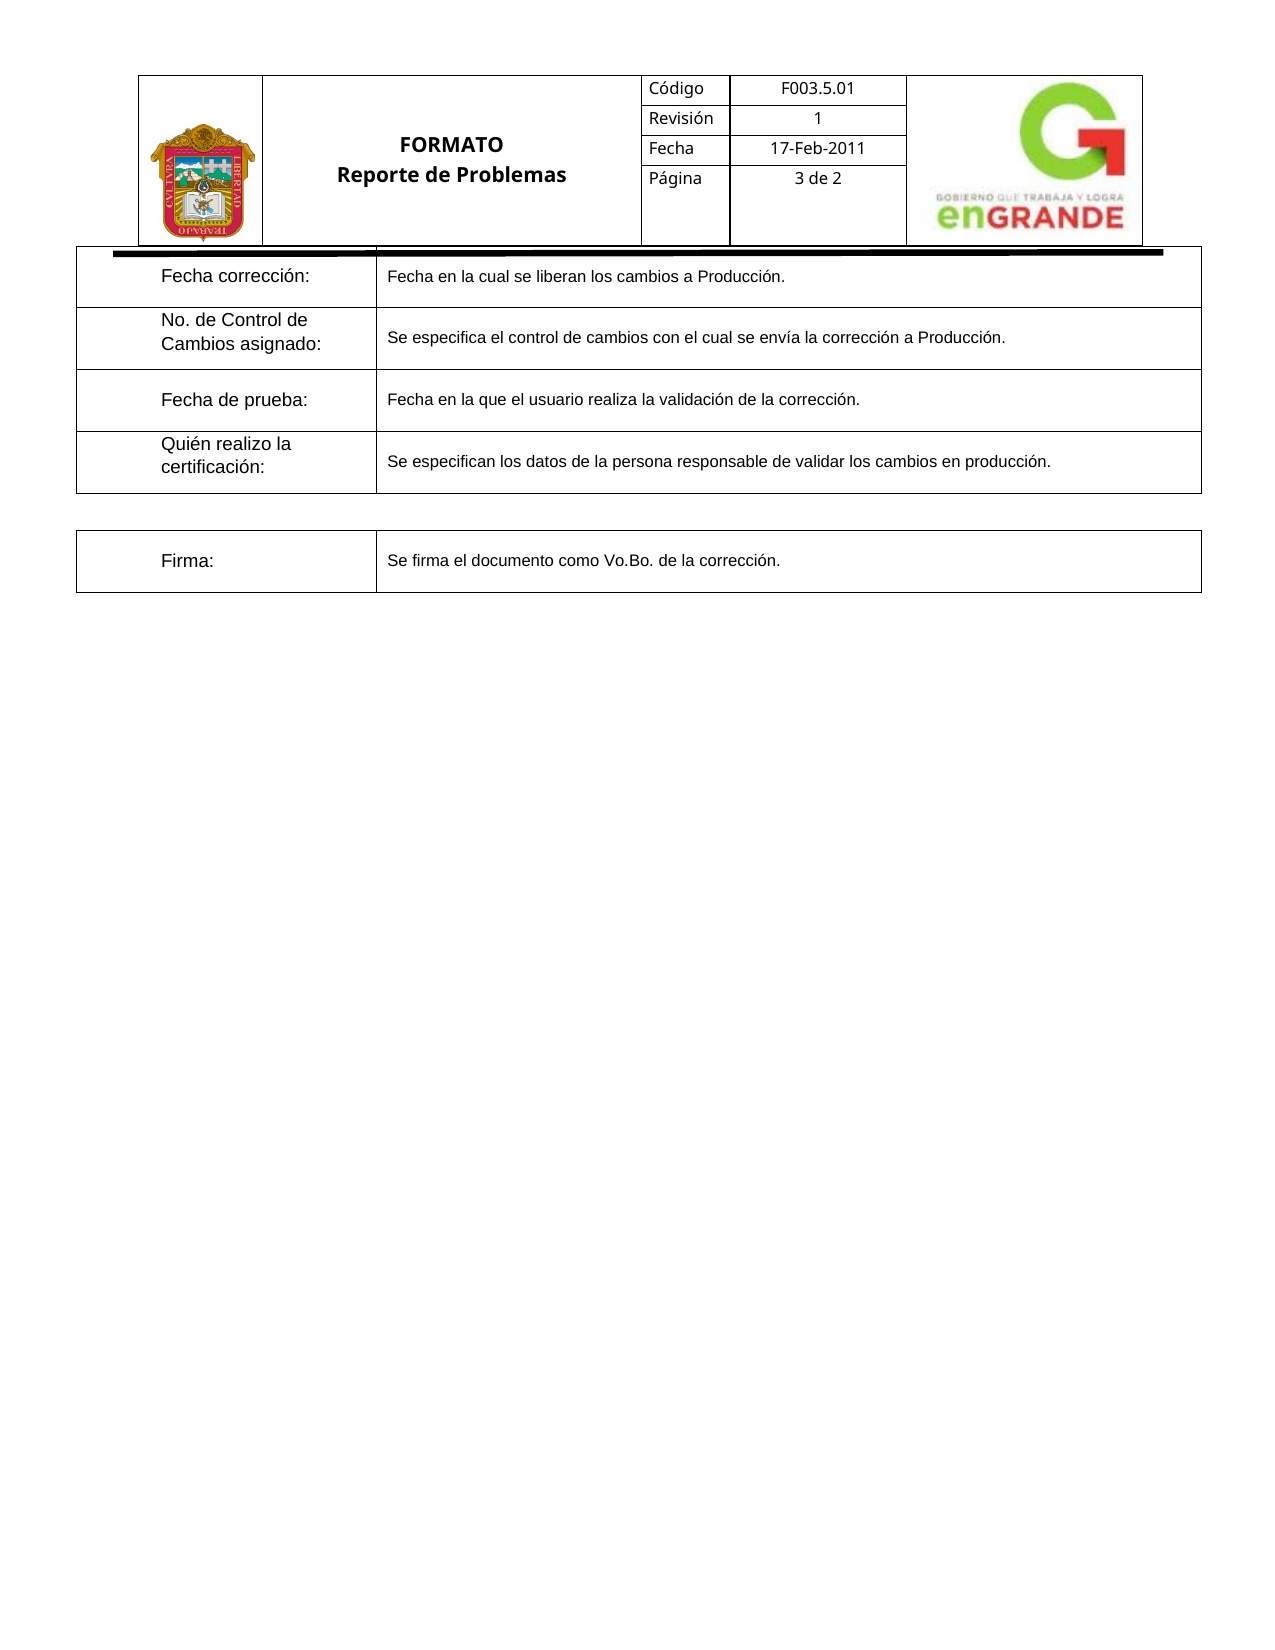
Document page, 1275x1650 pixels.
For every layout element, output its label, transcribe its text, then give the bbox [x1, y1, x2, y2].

table_cell Revisión [642, 106, 729, 135]
table_cell 17-Feb-2011 [731, 136, 906, 165]
table_header [907, 76, 1142, 244]
table_cell Fecha de prueba: [77, 370, 376, 431]
table_cell Fecha corrección: [77, 247, 376, 307]
table_cell 3 de 2 [731, 166, 906, 244]
table_cell Fecha en la cual se liberan los cambios a Producción. [377, 247, 1201, 307]
table_cell Fecha en la que el usuario realiza la validación de la corrección. [377, 370, 1201, 431]
picture [150, 124, 255, 242]
picture [919, 76, 1141, 242]
table_header Firma: [77, 531, 376, 592]
table_header F003.5.01 [731, 76, 906, 105]
table_header Se firma el documento como Vo.Bo. de la corrección. [377, 531, 1201, 592]
table_cell Fecha [642, 136, 729, 165]
table_cell Página [642, 166, 729, 244]
table_cell No. de Control de Cambios asignado: [77, 308, 376, 369]
table_header Código [642, 76, 729, 105]
table_cell Quién realizo la certificación: [77, 432, 376, 493]
table_cell Se especifican los datos de la persona responsable de validar los cambios en producción. [377, 432, 1201, 493]
table_header [139, 76, 262, 244]
table_header FORMATO Reporte de Problemas [263, 76, 641, 244]
table_cell Se especifica el control de cambios con el cual se envía la corrección a Producción. [377, 308, 1201, 369]
table_cell 1 [731, 106, 906, 135]
